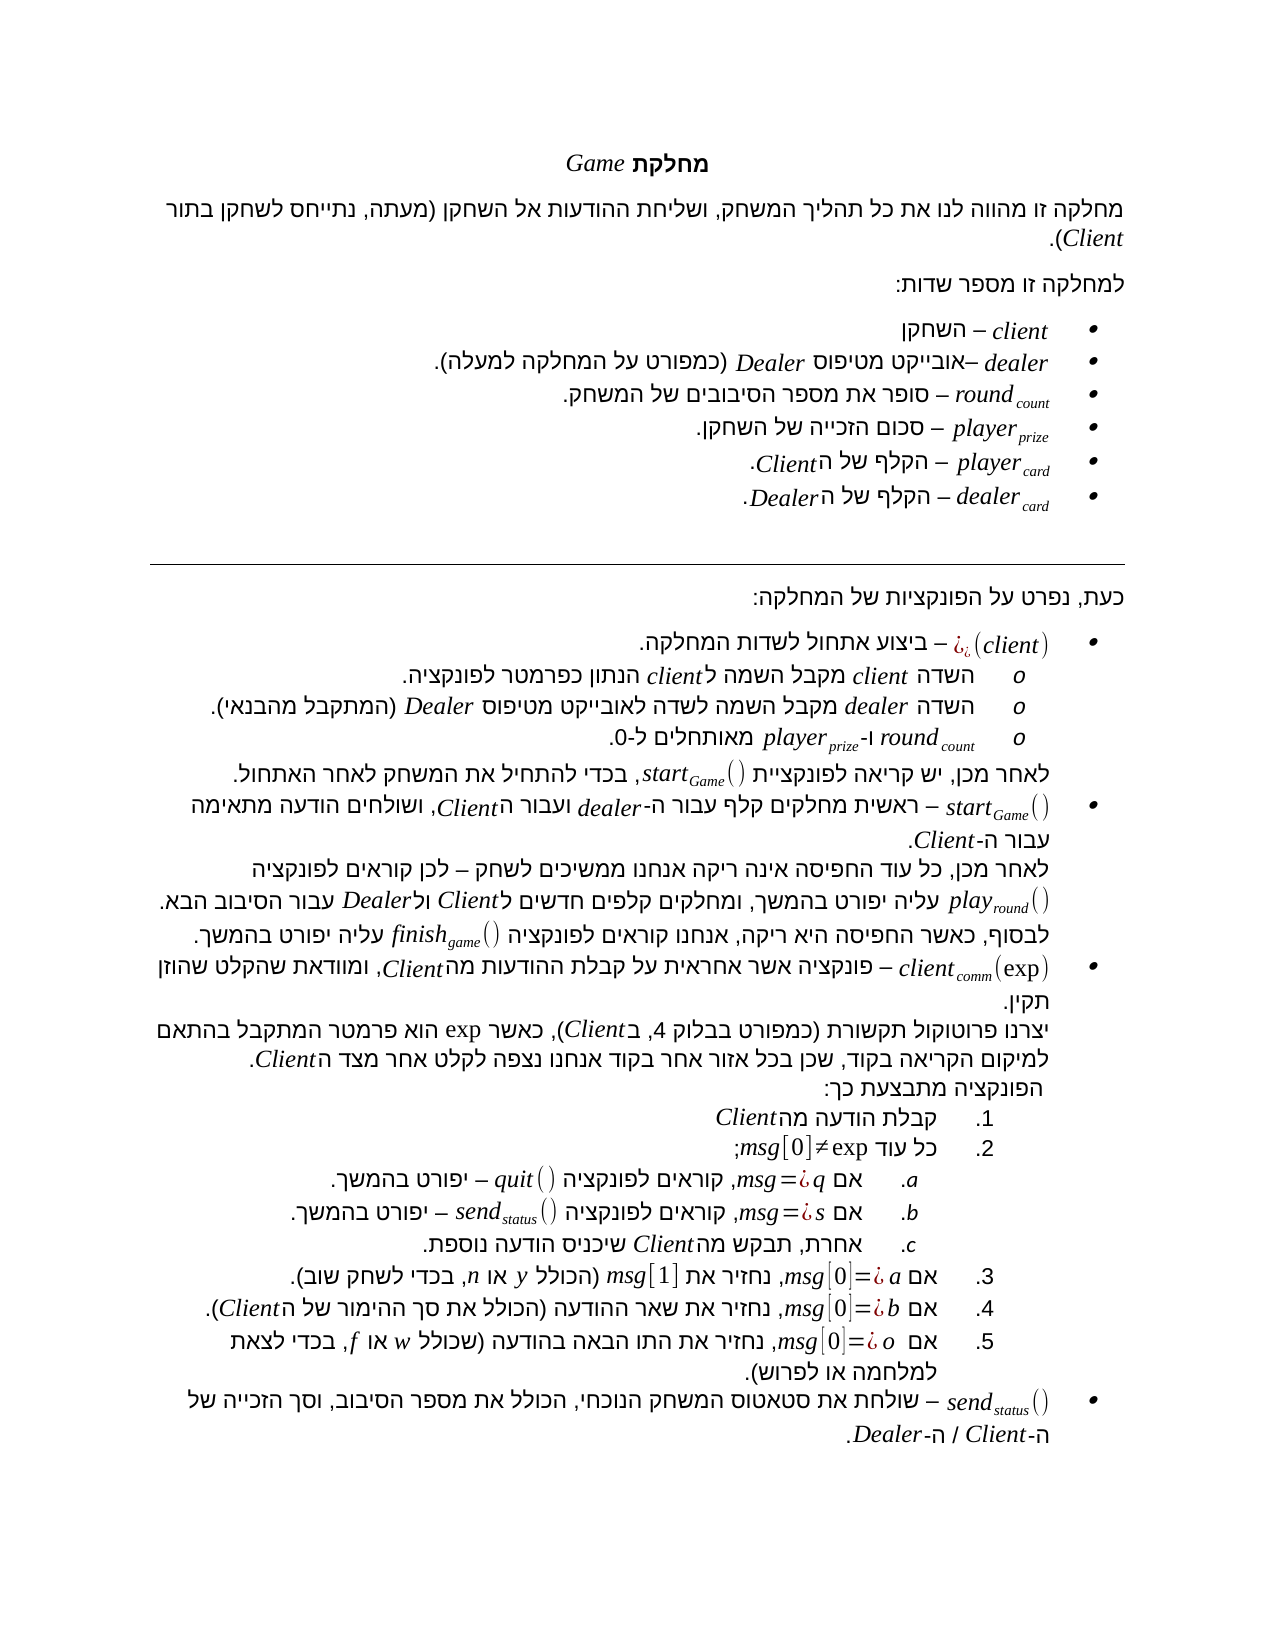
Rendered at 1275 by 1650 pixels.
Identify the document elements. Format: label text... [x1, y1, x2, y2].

list – סכום הזכייה של השחקן. [150, 414, 1087, 446]
text מחלקה זו מהווה לנו את כל תהליך המשחק, ושליחת ההודעות אל השחקן (מעתה, נתייחס לשחקן בתור ). [150, 196, 1125, 252]
list אם , נחזיר את התו הבאה בהודעה (שכולל או , בכדי לצאת למלחמה או לפרוש). [150, 1326, 975, 1385]
list לאחר מכן, יש קריאה לפונקציית , בכדי להתחיל את המשחק לאחר האתחול. [150, 758, 1050, 790]
list – פונקציה אשר אחראית על קבלת ההודעות מה, ומוודאת שהקלט שהוזן תקין. יצרנו פרוטוקול תקשורת (כמפורט בבלוק 4, ב), כאשר הוא פרמטר המתקבל בהתאם למיקום הקריאה בקוד, שכן בכל אזור אחר בקוד אנחנו נצפה לקלט אחר מצד ה. הפונקציה מתבצעת כך: [150, 953, 1087, 1102]
list כל עוד ; [150, 1133, 975, 1162]
list אם , קוראים לפונקציה – יפורט בהמשך. [150, 1164, 900, 1194]
text מחלקת [150, 150, 1125, 178]
list – הקלף של ה. [150, 482, 1087, 515]
list – שולחת את סטאטוס המשחק הנוכחי, הכולל את מספר הסיבוב, וסך הזכייה של ה- / ה-. [150, 1387, 1087, 1448]
list –אובייקט מטיפוס (כמפורט על המחלקה למעלה). [150, 348, 1087, 378]
list אם , נחזיר את שאר ההודעה (הכולל את סך ההימור של ה). [150, 1293, 975, 1324]
list – סופר את מספר הסיבובים של המשחק. [150, 381, 1087, 412]
list ו- מאותחלים ל-0. [150, 723, 1012, 756]
text כעת, נפרט על הפונקציות של המחלקה: [150, 584, 1125, 610]
list – ביצוע אתחול לשדות המחלקה. [150, 629, 1087, 660]
list אם , נחזיר את (הכולל או , בכדי לשחק שוב). [150, 1261, 975, 1291]
list השדה מקבל השמה לשדה לאובייקט מטיפוס (המתקבל מהבנאי). [150, 693, 1012, 721]
list השדה מקבל השמה ל הנתון כפרמטר לפונקציה. [150, 662, 1012, 691]
text למחלקה זו מספר שדות: [150, 271, 1125, 297]
list – השחקן [150, 316, 1087, 346]
list – הקלף של ה. [150, 448, 1087, 480]
list קבלת הודעה מה [150, 1104, 975, 1131]
list – ראשית מחלקים קלף עבור ה- ועבור ה, ושולחים הודעה מתאימה עבור ה-. לאחר מכן, כל עוד החפיסה אינה ריקה אנחנו ממשיכים לשחק – לכן קוראים לפונקציה עליה יפורט בהמשך, ומחלקים קלפים חדשים ל ול עבור הסיבוב הבא. לבסוף, כאשר החפיסה היא ריקה, אנחנו קוראים לפונקציה עליה יפורט בהמשך. [150, 792, 1087, 951]
list אם , קוראים לפונקציה – יפורט בהמשך. [150, 1196, 900, 1228]
list אחרת, תבקש מה שיכניס הודעה נוספת. [150, 1230, 900, 1258]
